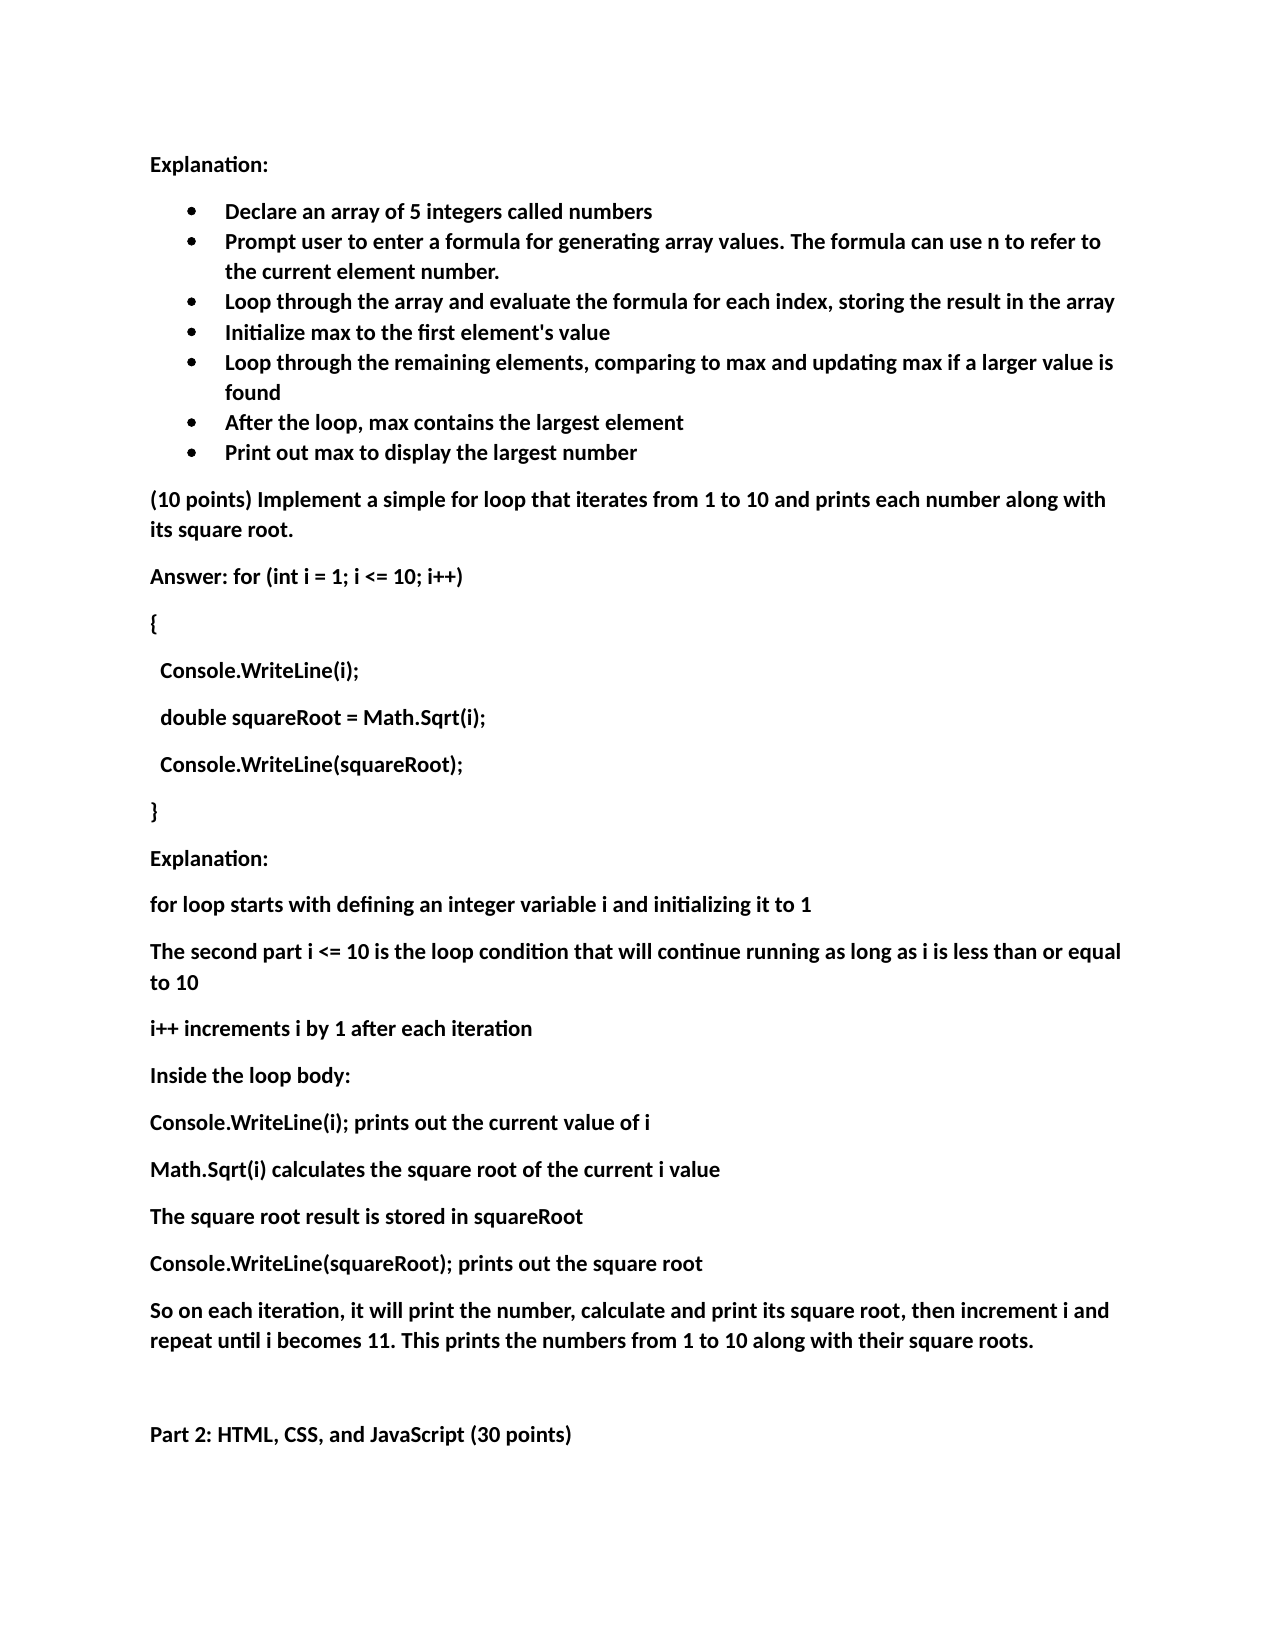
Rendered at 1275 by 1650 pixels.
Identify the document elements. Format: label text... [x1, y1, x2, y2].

text Part 2: HTML, CSS, and JavaScript (30 points) [150, 1420, 1125, 1448]
text The square root result is stored in squareRoot [150, 1202, 1125, 1230]
text { [150, 609, 1125, 637]
text (10 points) Implement a simple for loop that iterates from 1 to 10 and prints each number along with its square root. [150, 485, 1125, 544]
text Explanation: [150, 844, 1125, 872]
text for loop starts with defining an integer variable i and initializing it to 1 [150, 891, 1125, 919]
text The second part i <= 10 is the loop condition that will continue running as long as i is less than or equal to 10 [150, 937, 1125, 996]
text i++ increments i by 1 after each iteration [150, 1014, 1125, 1043]
text Console.WriteLine(squareRoot); prints out the square root [150, 1249, 1125, 1277]
text Math.Sqrt(i) calculates the square root of the current i value [150, 1155, 1125, 1183]
list Initialize max to the first element's value [187, 318, 1125, 346]
list After the loop, max contains the largest element [187, 408, 1125, 436]
text So on each iteration, it will print the number, calculate and print its square root, then increment i and repeat until i becomes 11. This prints the numbers from 1 to 10 along with their square roots. [150, 1296, 1125, 1354]
list Loop through the remaining elements, comparing to max and updating max if a larger value is found [187, 348, 1125, 406]
text Console.WriteLine(squareRoot); [150, 750, 1125, 778]
text Inside the loop body: [150, 1061, 1125, 1089]
text Explanation: [150, 150, 1125, 178]
text } [150, 797, 1125, 825]
list Declare an array of 5 integers called numbers [187, 197, 1125, 225]
list Loop through the array and evaluate the formula for each index, storing the result in the array [187, 287, 1125, 316]
text double squareRoot = Math.Sqrt(i); [150, 703, 1125, 731]
text Console.WriteLine(i); [150, 656, 1125, 684]
text Answer: for (int i = 1; i <= 10; i++) [150, 562, 1125, 591]
text Console.WriteLine(i); prints out the current value of i [150, 1108, 1125, 1136]
list Prompt user to enter a formula for generating array values. The formula can use n to refer to the current element number. [187, 227, 1125, 285]
list Print out max to display the largest number [187, 438, 1125, 467]
